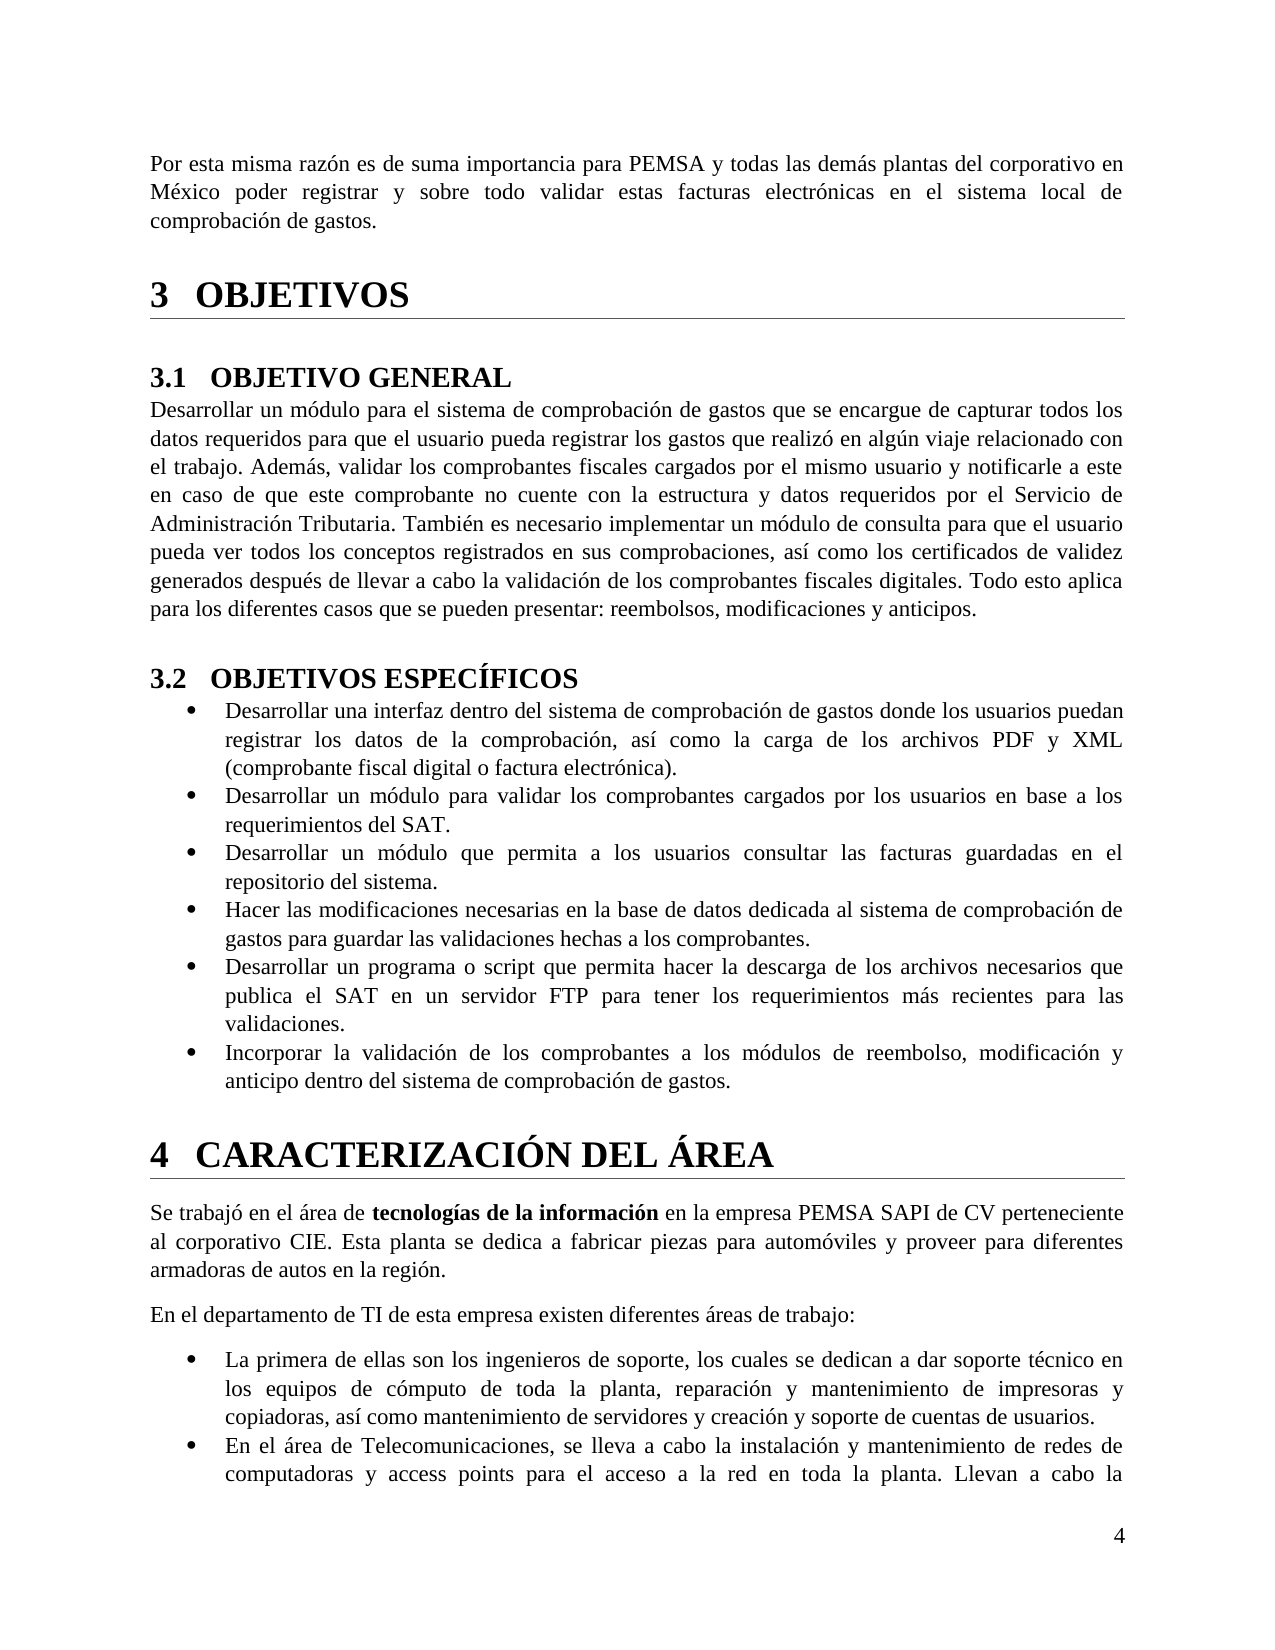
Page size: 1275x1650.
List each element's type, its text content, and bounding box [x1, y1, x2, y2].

list Desarrollar una interfaz dentro del sistema de comprobación de gastos donde los usuarios puedan registrar los datos de la comprobación, así como la carga de los archivos PDF y XML (comprobante fiscal digital o factura electrónica). [187, 697, 1125, 781]
subtitle OBJETIVOS ESPECÍFICOS [150, 661, 1125, 695]
list Hacer las modificaciones necesarias en la base de datos dedicada al sistema de comprobación de gastos para guardar las validaciones hechas a los comprobantes. [187, 896, 1125, 951]
text Desarrollar un módulo para el sistema de comprobación de gastos que se encargue de capturar todos los datos requeridos para que el usuario pueda registrar los gastos que realizó en algún viaje relacionado con el trabajo. Además, validar los comprobantes fiscales cargados por el mismo usuario y notificarle a este en caso de que este comprobante no cuente con la estructura y datos requeridos por el Servicio de Administración Tributaria. También es necesario implementar un módulo de consulta para que el usuario pueda ver todos los conceptos registrados en sus comprobaciones, así como los certificados de validez generados después de llevar a cabo la validación de los comprobantes fiscales digitales. Todo esto aplica para los diferentes casos que se pueden presentar: reembolsos, modificaciones y anticipos. [150, 396, 1125, 622]
text Por esta misma razón es de suma importancia para PEMSA y todas las demás plantas del corporativo en México poder registrar y sobre todo validar estas facturas electrónicas en el sistema local de comprobación de gastos. [150, 150, 1125, 233]
text Se trabajó en el área de tecnologías de la información en la empresa PEMSA SAPI de CV perteneciente al corporativo CIE. Esta planta se dedica a fabricar piezas para automóviles y proveer para diferentes armadoras de autos en la región. [150, 1199, 1125, 1282]
subtitle OBJETIVO GENERAL [150, 360, 1125, 393]
text En el departamento de TI de esta empresa existen diferentes áreas de trabajo: [150, 1301, 1125, 1328]
list Desarrollar un módulo que permita a los usuarios consultar las facturas guardadas en el repositorio del sistema. [187, 839, 1125, 894]
list La primera de ellas son los ingenieros de soporte, los cuales se dedican a dar soporte técnico en los equipos de cómputo de toda la planta, reparación y mantenimiento de impresoras y copiadoras, así como mantenimiento de servidores y creación y soporte de cuentas de usuarios. [187, 1346, 1125, 1429]
list Incorporar la validación de los comprobantes a los módulos de reembolso, modificación y anticipo dentro del sistema de comprobación de gastos. [187, 1038, 1125, 1093]
subtitle OBJETIVOS [150, 273, 1125, 318]
list Desarrollar un módulo para validar los comprobantes cargados por los usuarios en base a los requerimientos del SAT. [187, 783, 1125, 837]
subtitle CARACTERIZACIÓN DEL ÁREA [150, 1133, 1125, 1178]
list Desarrollar un programa o script que permita hacer la descarga de los archivos necesarios que publica el SAT en un servidor FTP para tener los requerimientos más recientes para las validaciones. [187, 953, 1125, 1036]
